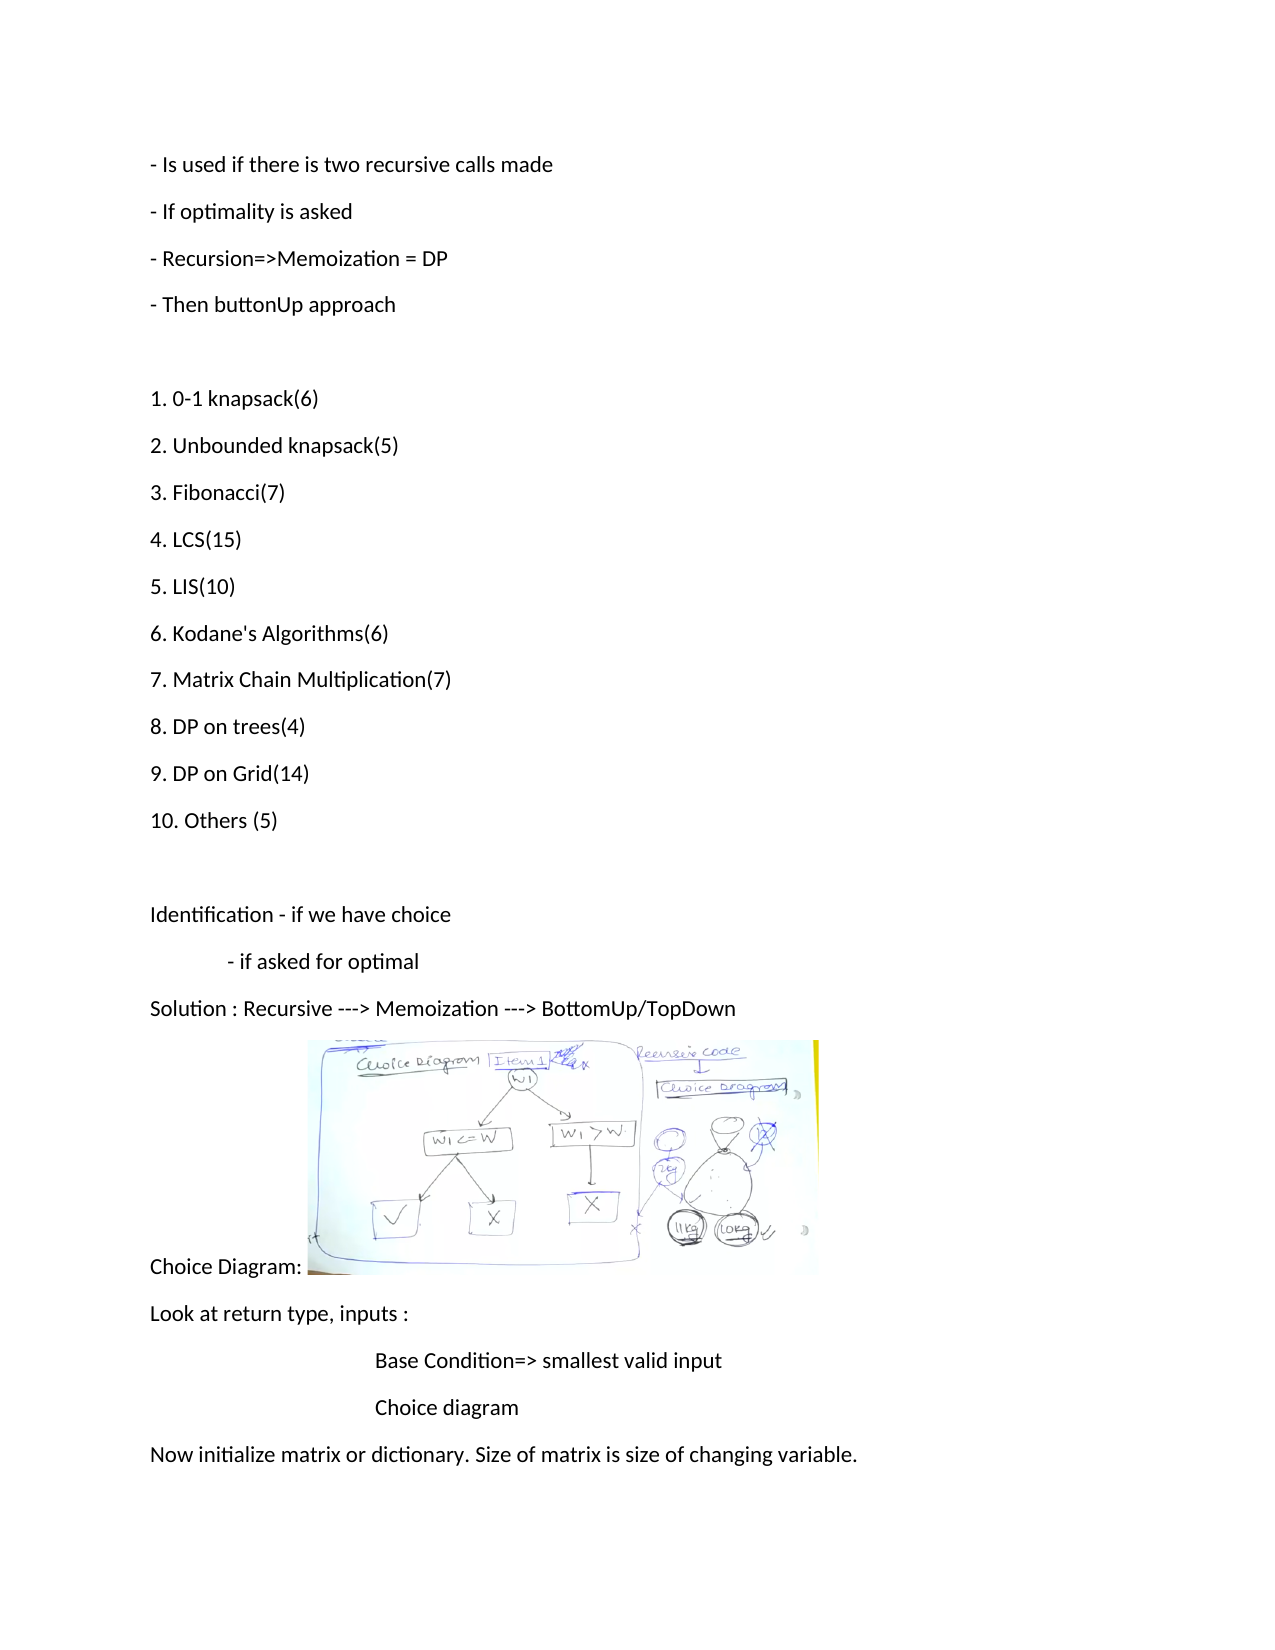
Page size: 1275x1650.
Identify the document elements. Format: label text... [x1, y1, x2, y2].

text Identification - if we have choice [150, 900, 1125, 928]
text Solution : Recursive ---> Memoization ---> BottomUp/TopDown [150, 994, 1125, 1022]
text 9. DP on Grid(14) [150, 759, 1125, 787]
text 2. Unbounded knapsack(5) [150, 431, 1125, 459]
text 10. Others (5) [150, 806, 1125, 834]
text Now initialize matrix or dictionary. Size of matrix is size of changing variable. [150, 1440, 1125, 1468]
text 5. LIS(10) [150, 572, 1125, 600]
text 1. 0-1 knapsack(6) [150, 384, 1125, 412]
text - If optimality is asked [150, 197, 1125, 225]
text 4. LCS(15) [150, 525, 1125, 553]
text - if asked for optimal [150, 947, 1125, 975]
text - Then buttonUp approach [150, 291, 1125, 319]
text 7. Matrix Chain Multiplication(7) [150, 666, 1125, 694]
text 3. Fibonacci(7) [150, 478, 1125, 506]
text - Recursion=>Memoization = DP [150, 244, 1125, 272]
text 8. DP on trees(4) [150, 712, 1125, 741]
text 6. Kodane's Algorithms(6) [150, 619, 1125, 647]
text - Is used if there is two recursive calls made [150, 150, 1125, 178]
text Base Condition=> smallest valid input [150, 1346, 1125, 1374]
text Look at return type, inputs : [150, 1299, 1125, 1327]
text Choice diagram [150, 1393, 1125, 1421]
picture [307, 1040, 819, 1275]
